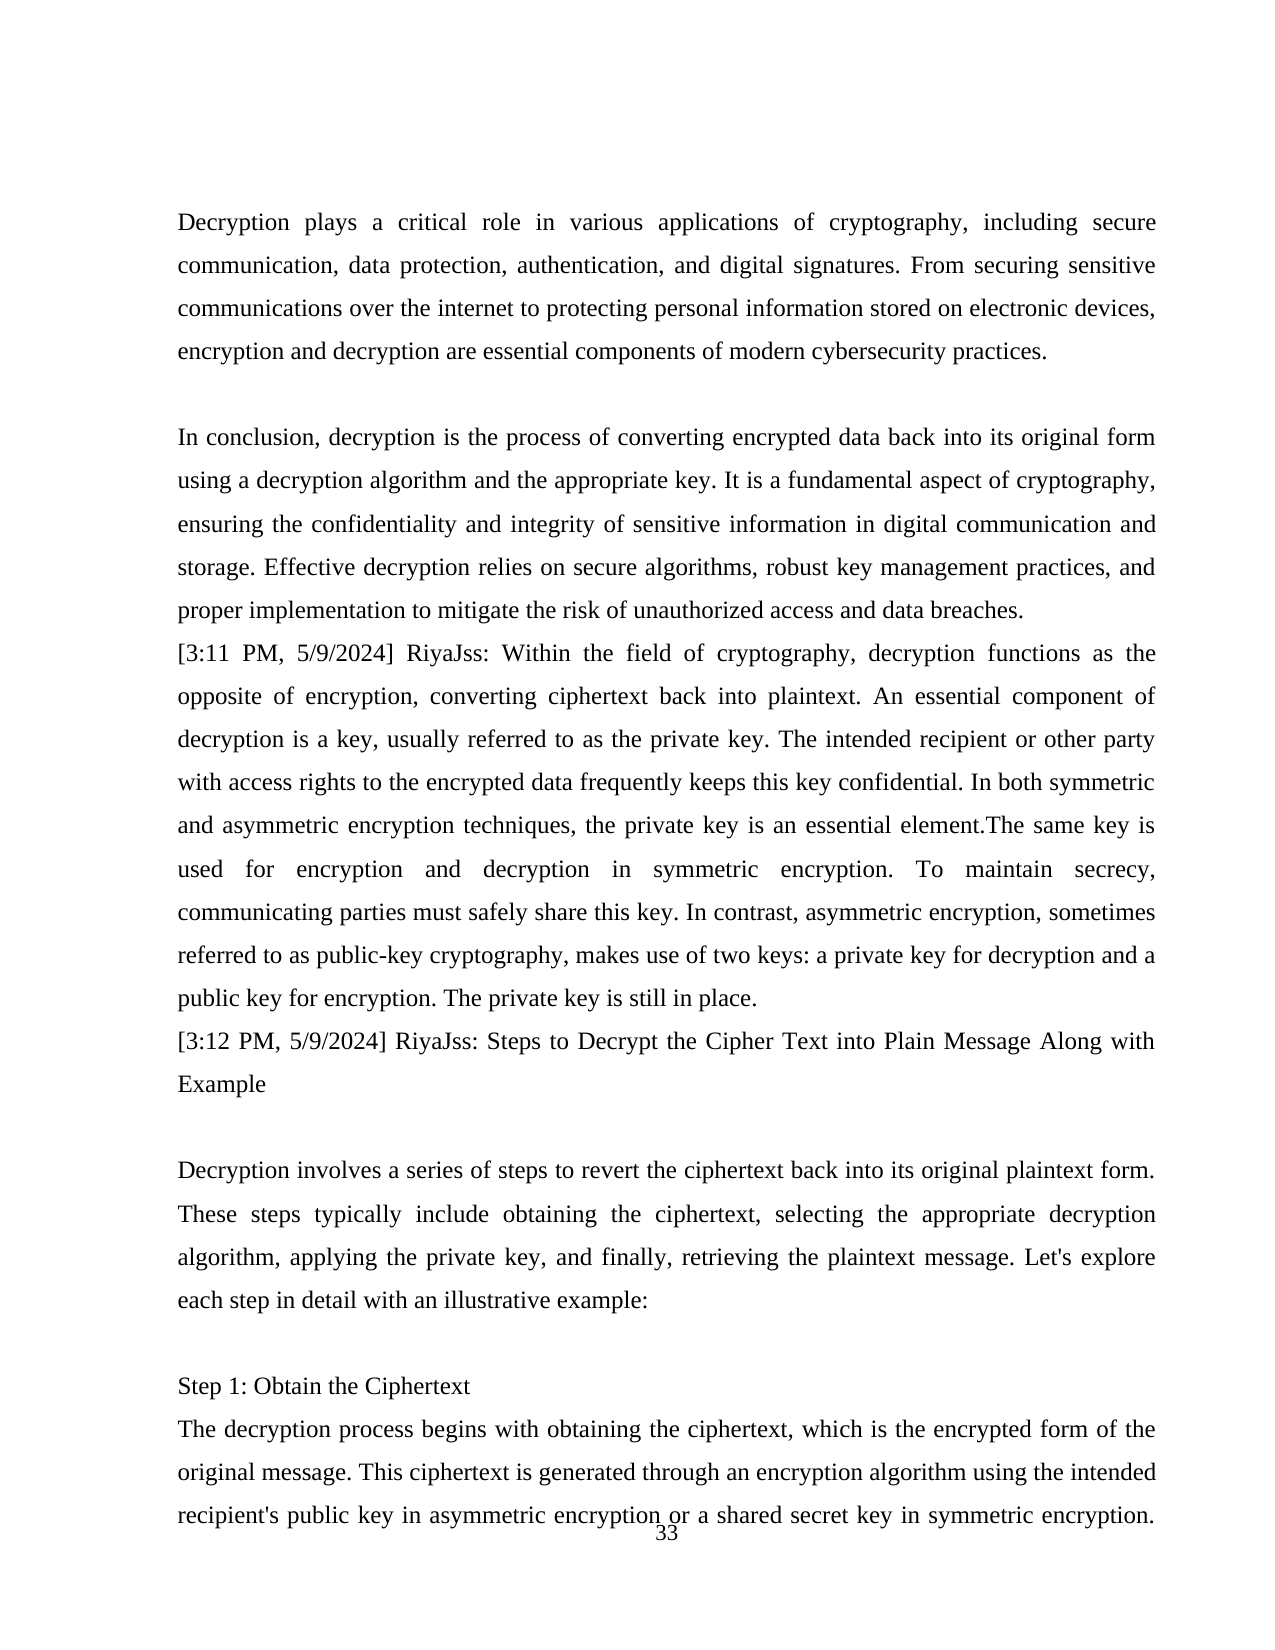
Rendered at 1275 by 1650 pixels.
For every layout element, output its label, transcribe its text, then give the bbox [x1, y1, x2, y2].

text [3:11 PM, 5/9/2024] RiyaJss: Within the field of cryptography, decryption functions as the opposite of encryption, converting ciphertext back into plaintext. An essential component of decryption is a key, usually referred to as the private key. The intended recipient or other party with access rights to the encrypted data frequently keeps this key confidential. In both symmetric and asymmetric encryption techniques, the private key is an essential element.The same key is used for encryption and decryption in symmetric encryption. To maintain secrecy, communicating parties must safely share this key. In contrast, asymmetric encryption, sometimes referred to as public-key cryptography, makes use of two keys: a private key for decryption and a public key for encryption. The private key is still in place. [177, 638, 1157, 1012]
text In conclusion, decryption is the process of converting encrypted data back into its original form using a decryption algorithm and the appropriate key. It is a fundamental aspect of cryptography, ensuring the confidentiality and integrity of sensitive information in digital communication and storage. Effective decryption relies on secure algorithms, robust key management practices, and proper implementation to mitigate the risk of unauthorized access and data breaches. [177, 422, 1157, 624]
text Decryption involves a series of steps to revert the ciphertext back into its original plaintext form. These steps typically include obtaining the ciphertext, selecting the appropriate decryption algorithm, applying the private key, and finally, retrieving the plaintext message. Let's explore each step in detail with an illustrative example: [177, 1156, 1157, 1314]
text Step 1: Obtain the Ciphertext [177, 1371, 1157, 1400]
text [3:12 PM, 5/9/2024] RiyaJss: Steps to Decrypt the Cipher Text into Plain Message Along with Example [177, 1026, 1157, 1098]
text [177, 1414, 1157, 1529]
text Decryption plays a critical role in various applications of cryptography, including secure communication, data protection, authentication, and digital signatures. From securing sensitive communications over the internet to protecting personal information stored on electronic devices, encryption and decryption are essential components of modern cybersecurity practices. [177, 207, 1157, 365]
